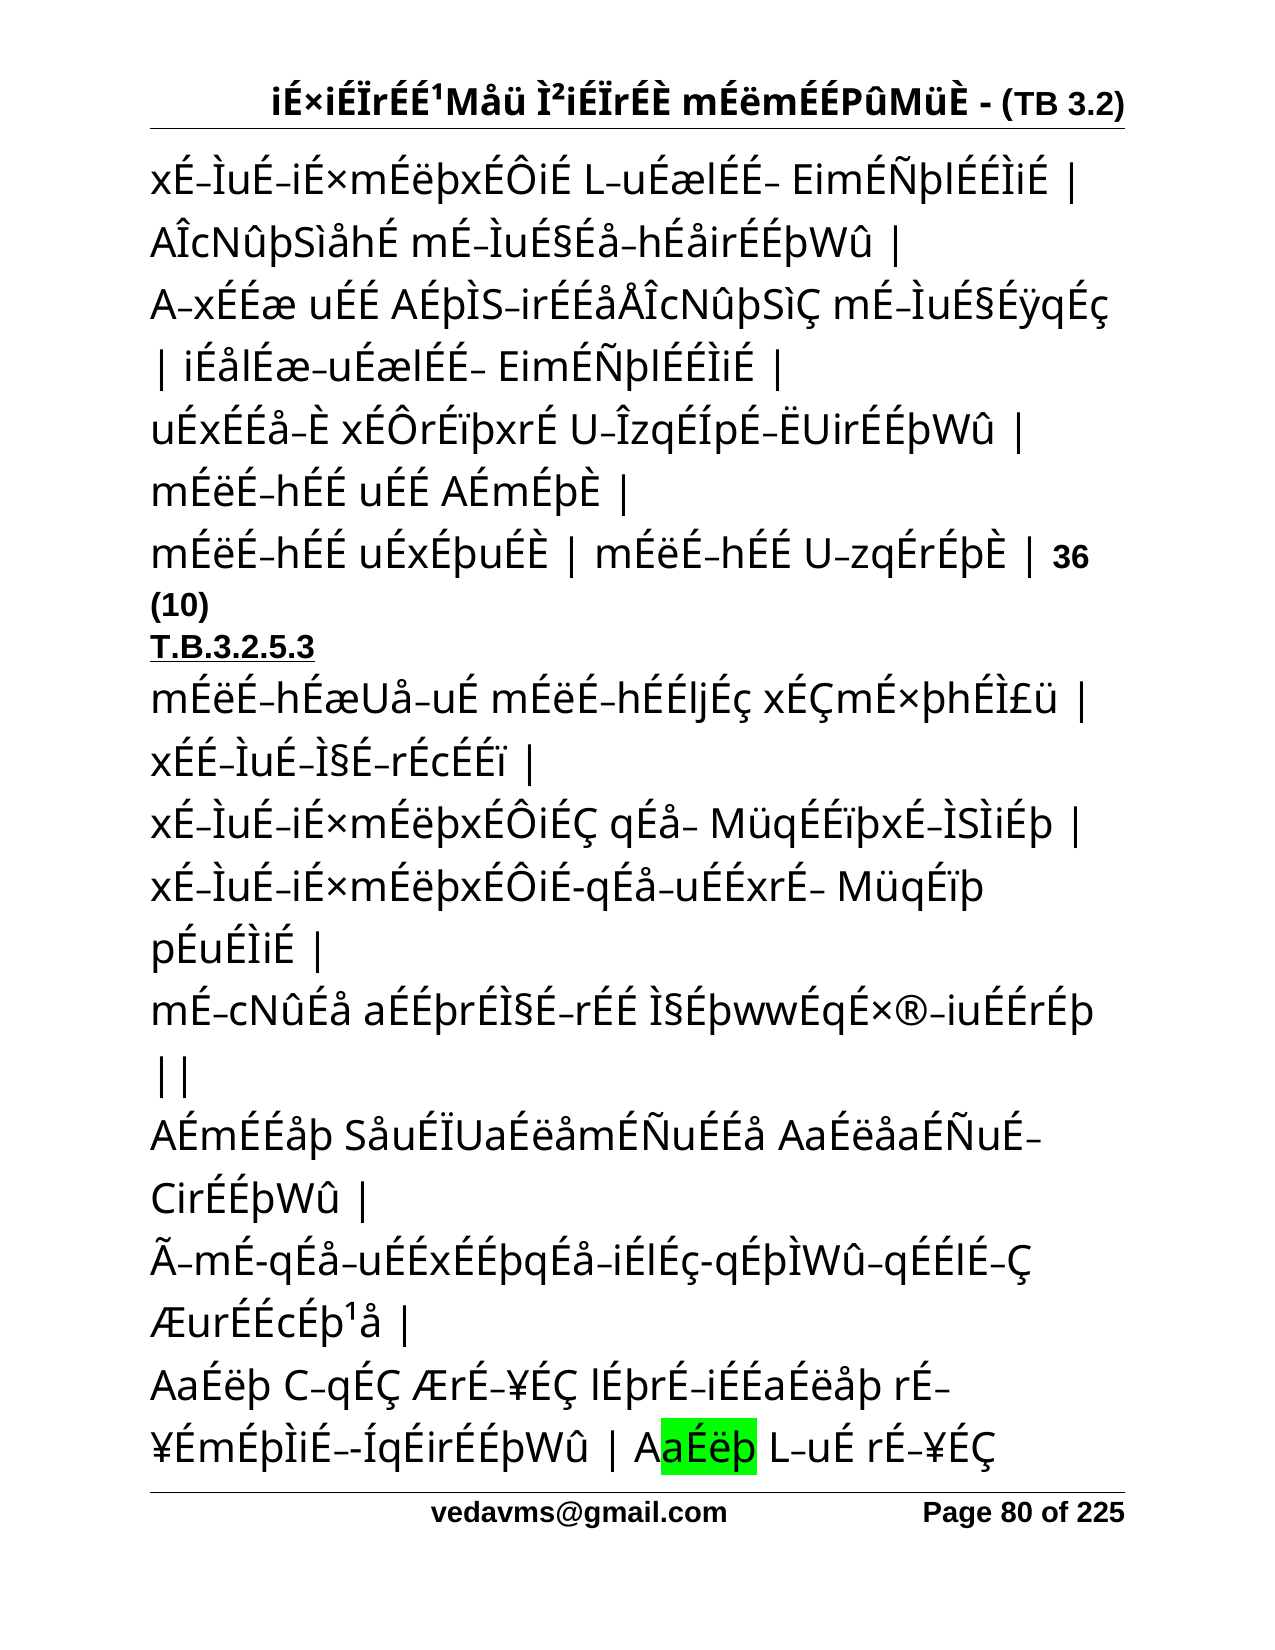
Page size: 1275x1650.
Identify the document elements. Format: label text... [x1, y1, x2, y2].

text mÉëÉ–hÉÉ uÉxÉþuÉÈ | mÉëÉ–hÉÉ U–zqÉrÉþÈ | 36 (10) [150, 524, 1125, 623]
text AÉmÉÉåþ SåuÉÏUaÉëåmÉÑuÉÉå AaÉëåaÉÑuÉ– CirÉÉþWû | [150, 1106, 1125, 1225]
text uÉxÉÉå–È xÉÔrÉïþxrÉ U–ÎzqÉÍpÉ–ËUirÉÉþWû | mÉëÉ–hÉÉ uÉÉ AÉmÉþÈ | [150, 399, 1125, 519]
text T.B.3.2.5.3 [150, 627, 1125, 666]
text mÉëÉ–hÉæUå–uÉ mÉëÉ–hÉÉljÉç xÉÇmÉ×þhÉÌ£ü | xÉÉ–ÌuÉ–Ì§É–rÉcÉÉï | [150, 669, 1125, 788]
text AaÉëþ C–qÉÇ ÆrÉ–¥ÉÇ lÉþrÉ–iÉÉaÉëåþ rÉ–¥ÉmÉþÌiÉ–-ÍqÉirÉÉþWû | AaÉëþ L–uÉ rÉ–¥ÉÇ lÉþrÉÎliÉ | AaÉëåþ rÉ–¥ÉmÉþÌiÉqÉç | 37 (10) [150, 1356, 1125, 1475]
text xÉ–ÌuÉ–iÉ×mÉëþxÉÔiÉÇ qÉå– MüqÉÉïþxÉ–ÌSÌiÉþ | xÉ–ÌuÉ–iÉ×mÉëþxÉÔiÉ-qÉå–uÉÉxrÉ– MüqÉïþ pÉuÉÌiÉ | [150, 794, 1125, 976]
text Ã–mÉ-qÉå–uÉÉxÉÉþqÉå–iÉlÉç-qÉþÌWû–qÉÉlÉ–Ç ÆurÉÉcÉþ¹å | [150, 1231, 1125, 1350]
text mÉ–cNûÉå aÉÉþrÉÌ§É–rÉÉ Ì§ÉþwwÉqÉ×®–iuÉÉrÉþ || [150, 981, 1125, 1100]
text A–xÉÉæ uÉÉ AÉþÌS–irÉÉåÅÎcNûþSìÇ mÉ–ÌuÉ§ÉÿqÉç | iÉålÉæ–uÉælÉÉ– EimÉÑþlÉÉÌiÉ | [150, 275, 1125, 394]
text xÉ–ÌuÉ–iÉ×mÉëþxÉÔiÉ L–uÉælÉÉ– EimÉÑþlÉÉÌiÉ | AÎcNûþSìåhÉ mÉ–ÌuÉ§Éå–hÉåirÉÉþWû | [150, 150, 1125, 269]
